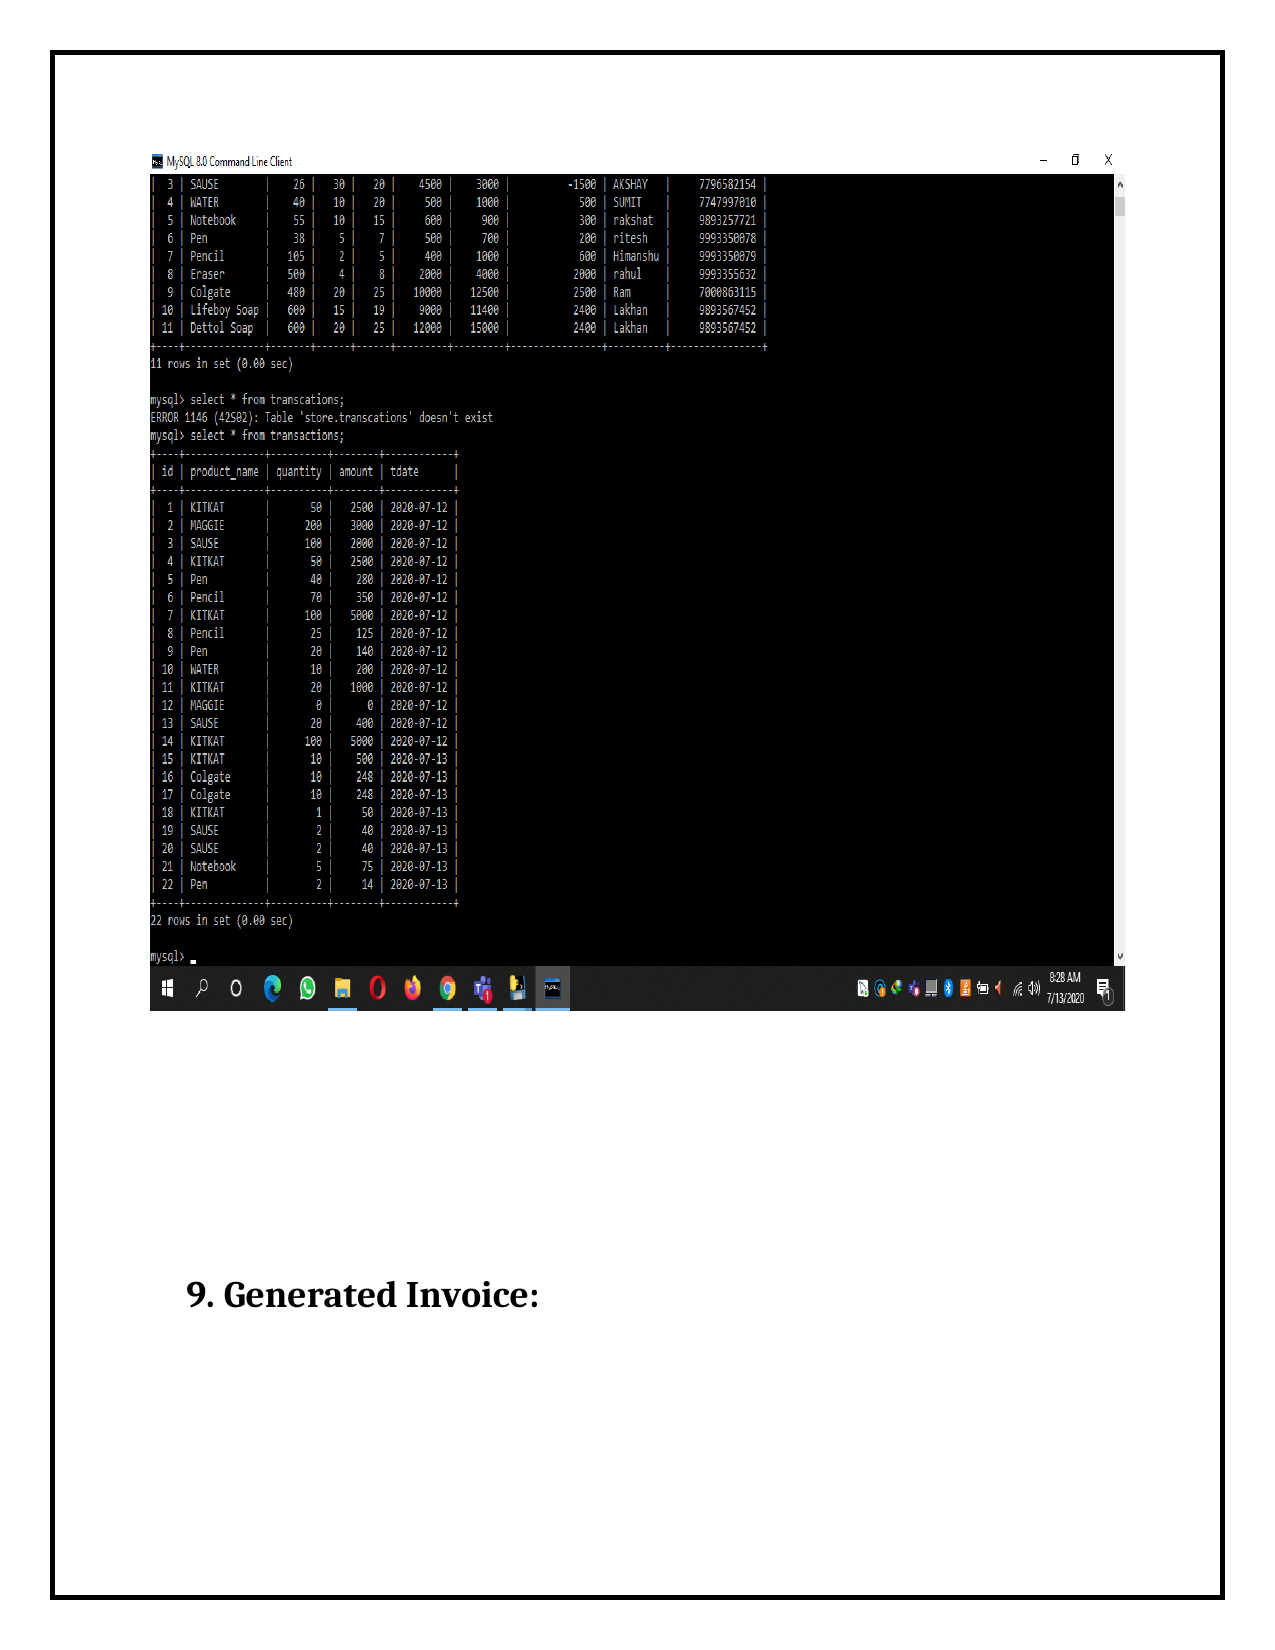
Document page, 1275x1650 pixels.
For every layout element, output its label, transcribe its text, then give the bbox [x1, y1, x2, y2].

picture [150, 150, 1125, 1011]
list Generated Invoice: [186, 1274, 1078, 1317]
